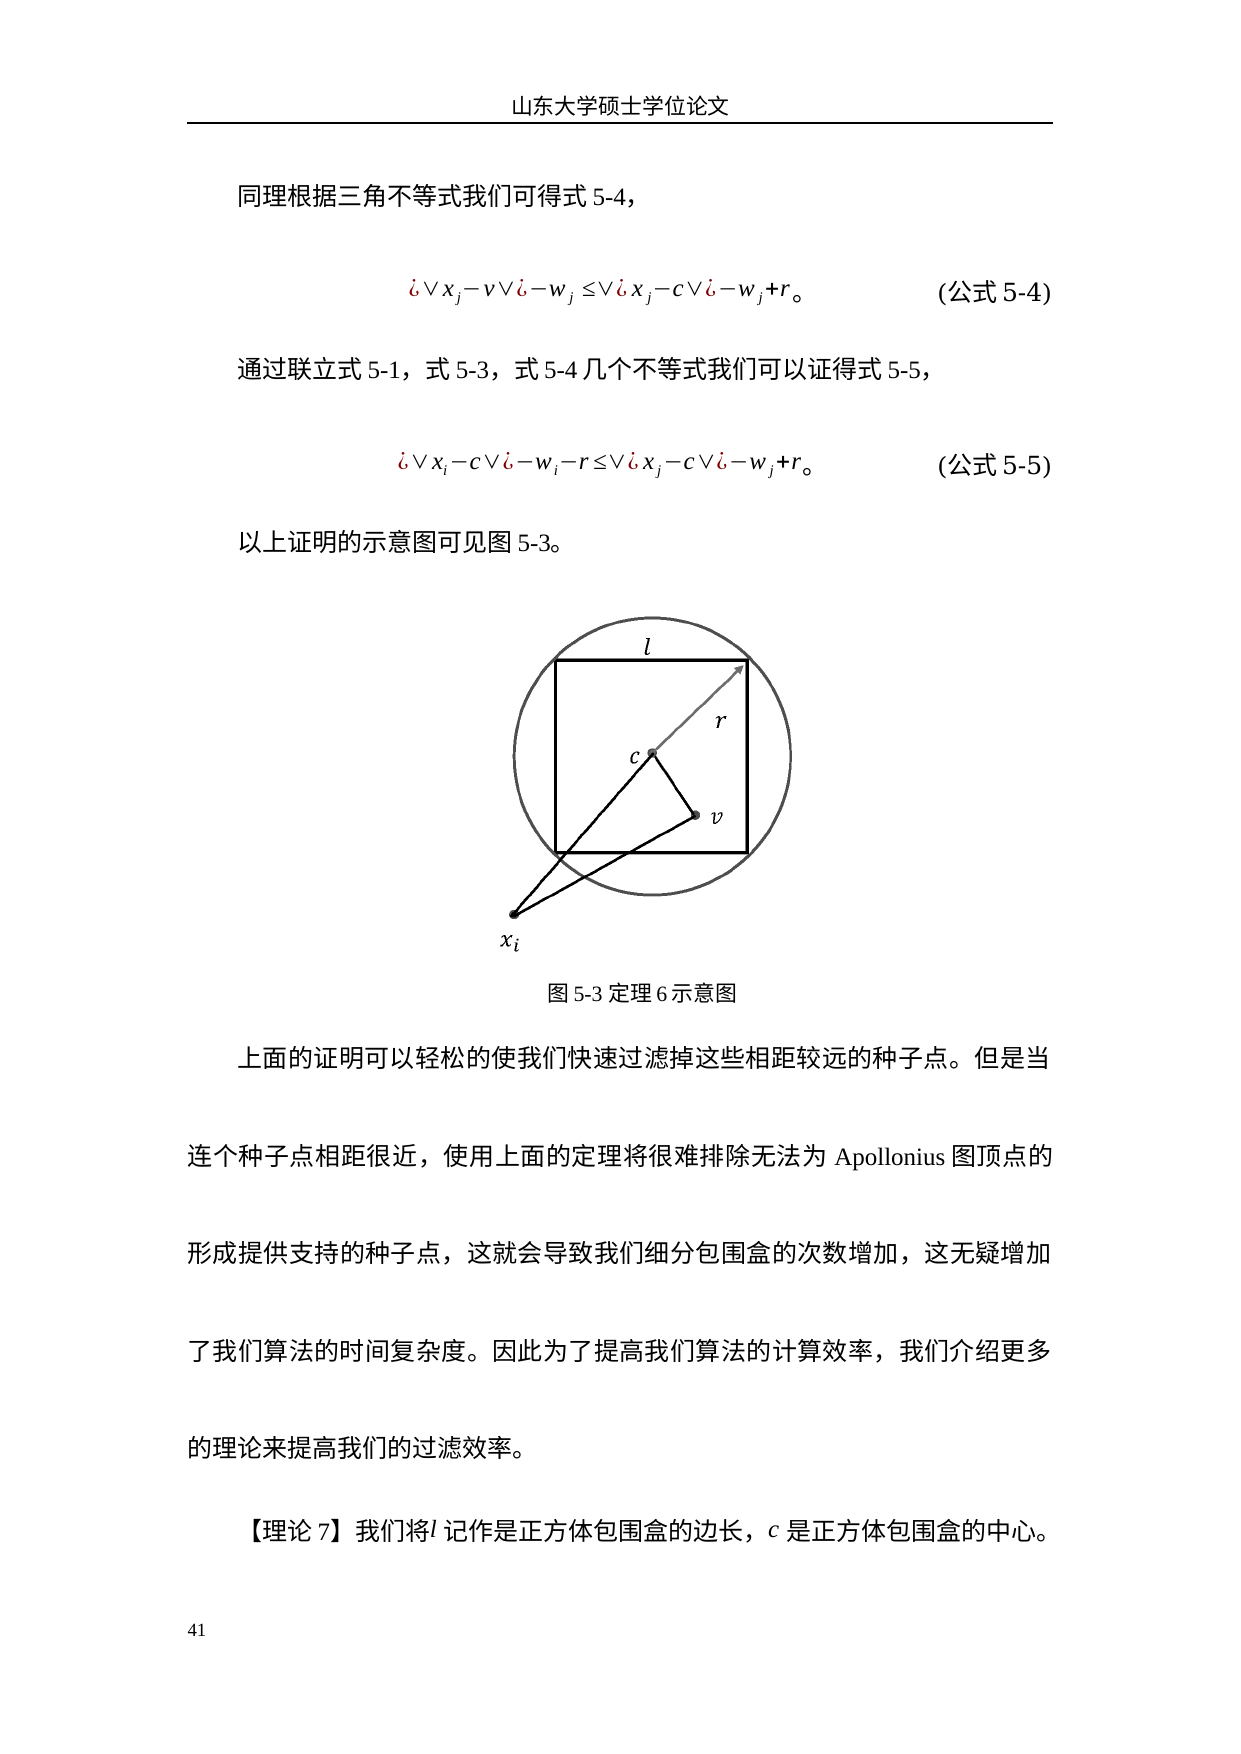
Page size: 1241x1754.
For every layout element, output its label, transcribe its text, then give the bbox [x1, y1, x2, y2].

text 。 (公式5-4) [187, 258, 1053, 323]
text 图5-3 定理6示意图 [187, 976, 1053, 1008]
text 同理根据三角不等式我们可得式5-4， [187, 162, 1053, 227]
text 以上证明的示意图可见图5-3。 [187, 508, 1053, 573]
text 。 (公式5-5) [187, 431, 1053, 496]
text 通过联立式5-1，式5-3，式5-4几个不等式我们可以证得式5-5， [187, 335, 1053, 400]
text 上面的证明可以轻松的使我们快速过滤掉这些相距较远的种子点。但是当连个种子点相距很近，使用上面的定理将很难排除无法为Apollonius图顶点的形成提供支持的种子点，这就会导致我们细分包围盒的次数增加，这无疑增加了我们算法的时间复杂度。因此为了提高我们算法的计算效率，我们介绍更多的理论来提高我们的过滤效率。 [187, 1024, 1053, 1479]
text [187, 1497, 1053, 1562]
